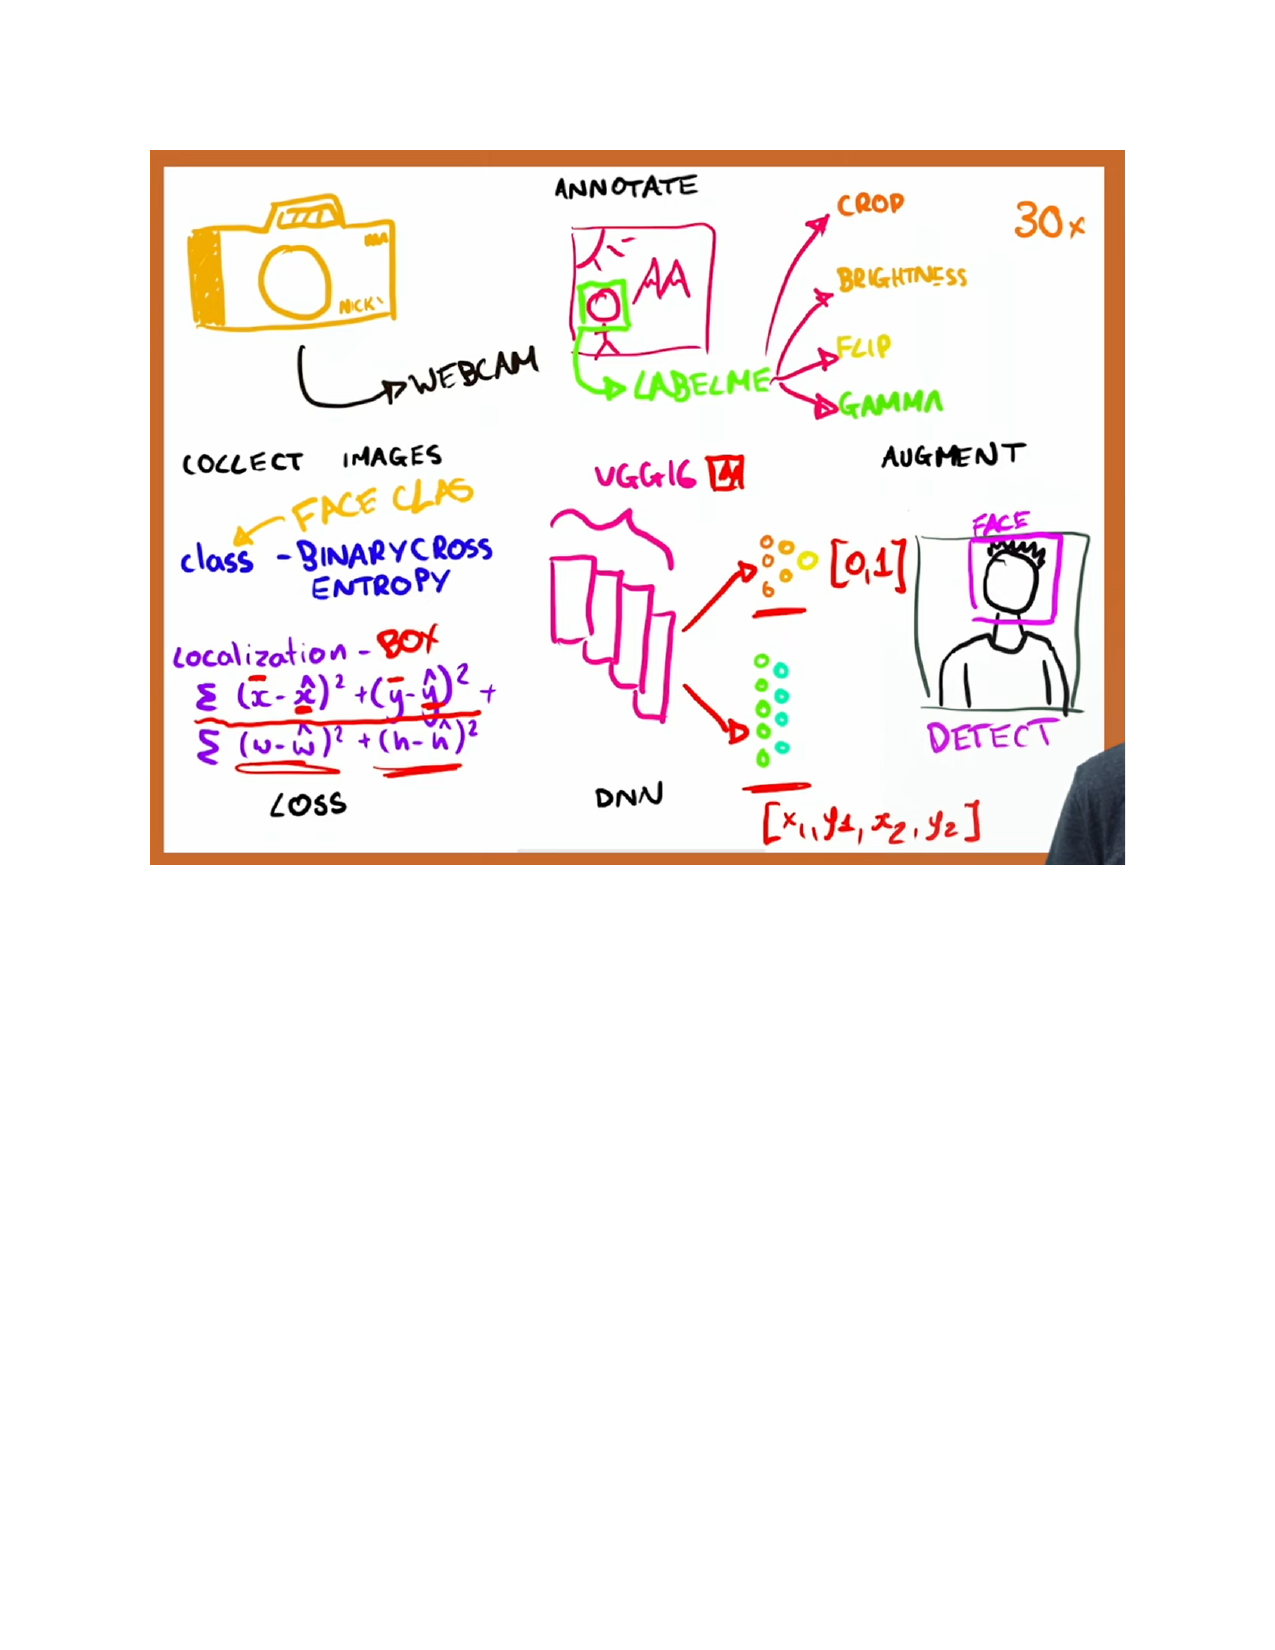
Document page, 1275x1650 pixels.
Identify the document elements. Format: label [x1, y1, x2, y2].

picture [150, 150, 1125, 865]
